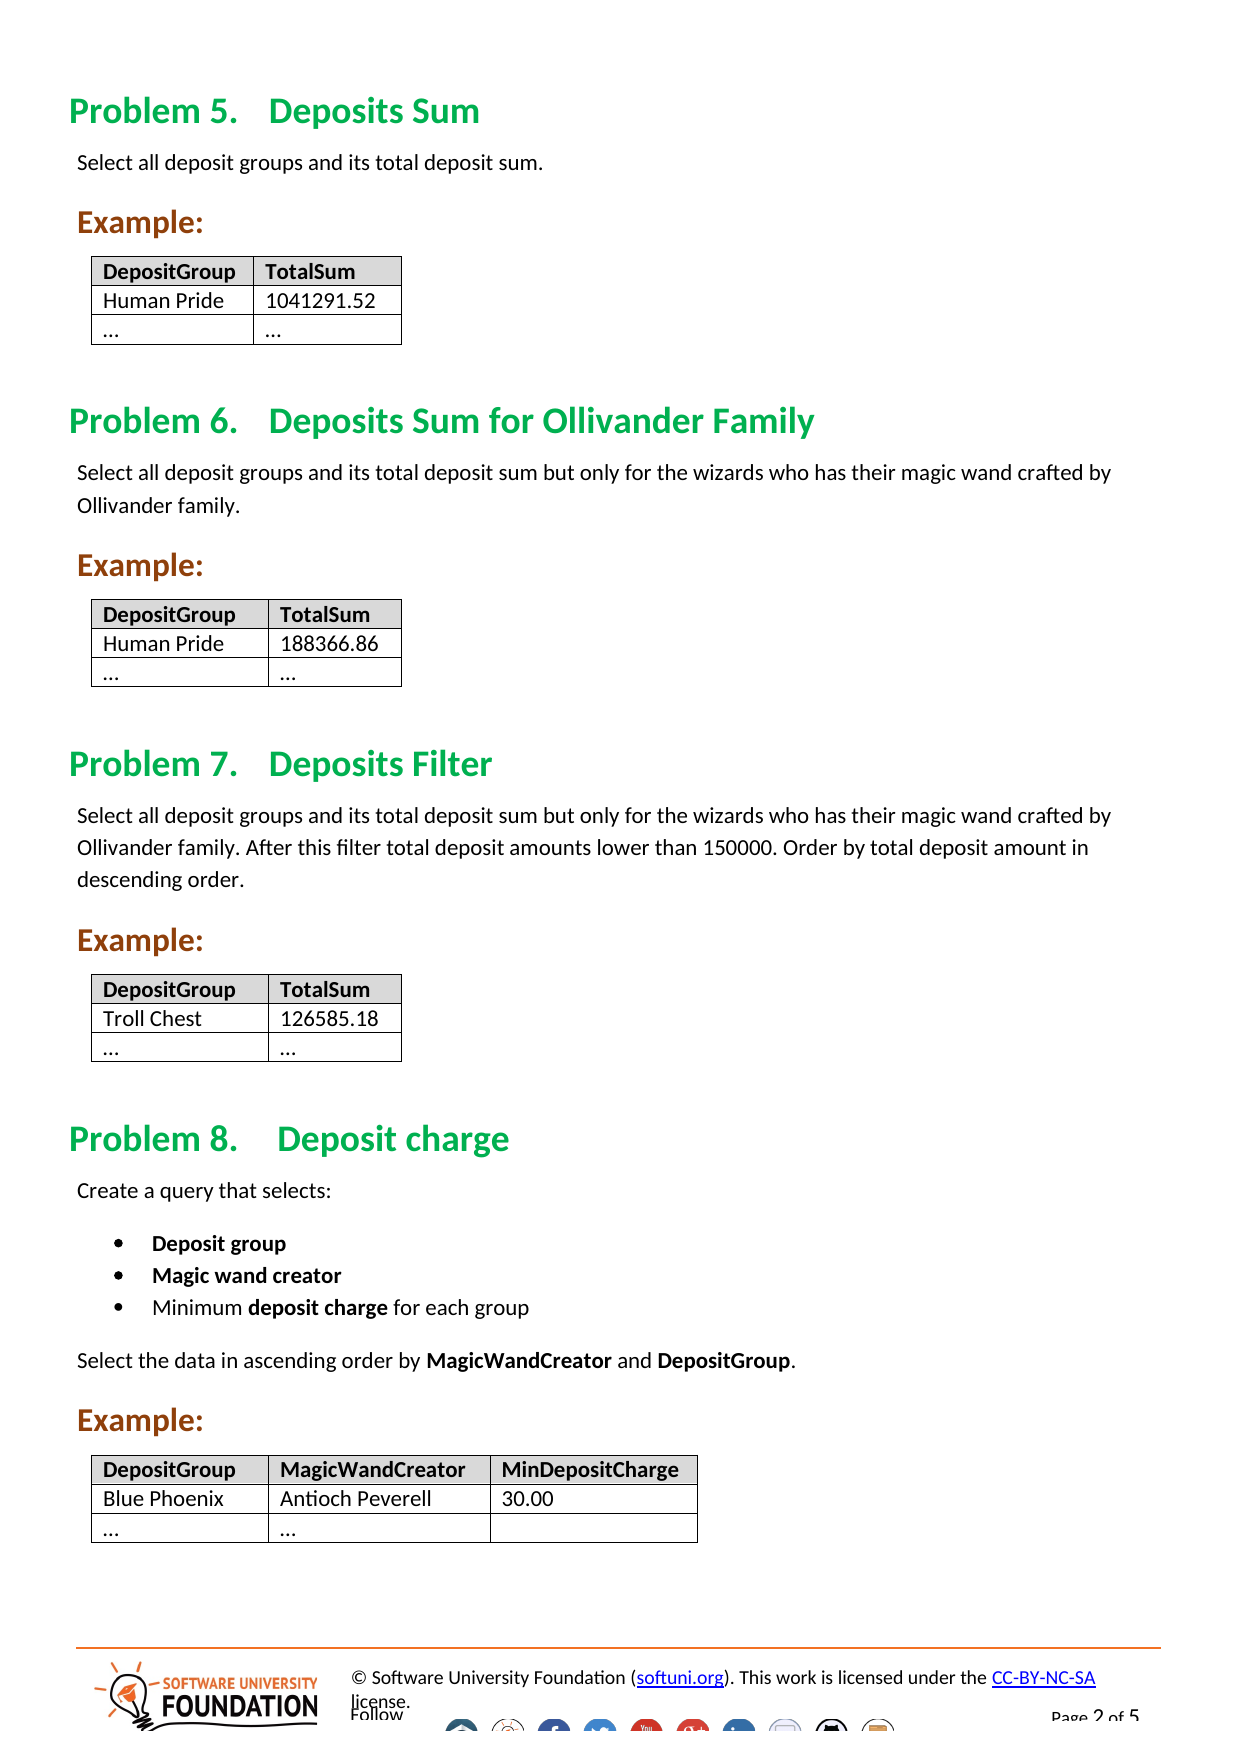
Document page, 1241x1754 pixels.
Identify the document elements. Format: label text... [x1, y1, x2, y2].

text Select all deposit groups and its total deposit sum. [77, 148, 1163, 176]
table_cell 1041291.52 [254, 286, 401, 314]
text Create a query that selects: [77, 1176, 1163, 1204]
table_cell Troll Chest [92, 1004, 268, 1032]
list Magic wand creator [114, 1261, 1163, 1289]
subtitle Example: [77, 201, 1163, 242]
picture [722, 1719, 756, 1731]
table_cell 188366.86 [269, 629, 401, 657]
table_cell [491, 1514, 697, 1542]
table_cell Blue Phoenix [92, 1485, 268, 1513]
table_cell Human Pride [92, 286, 253, 314]
table_header DepositGroup [92, 257, 253, 285]
picture [583, 1719, 617, 1731]
table_header TotalSum [269, 600, 401, 628]
table_cell … [92, 658, 268, 686]
subtitle Deposits Sum [69, 87, 1163, 133]
list Minimum deposit charge for each group [114, 1293, 1163, 1321]
table_cell … [269, 1514, 490, 1542]
table_cell … [92, 1514, 268, 1542]
table_header DepositGroup [92, 975, 268, 1003]
table_cell 126585.18 [269, 1004, 401, 1032]
table_header TotalSum [269, 975, 401, 1003]
picture [861, 1719, 894, 1731]
picture [491, 1719, 524, 1731]
picture [768, 1719, 802, 1731]
picture [630, 1719, 663, 1731]
table_header MagicWandCreator [269, 1456, 490, 1483]
table_header DepositGroup [92, 1456, 268, 1483]
subtitle Deposits Sum for Ollivander Family [69, 397, 1163, 443]
text Select all deposit groups and its total deposit sum but only for the wizards who has their magic wand crafted by Ollivander family. [77, 458, 1163, 519]
picture [815, 1719, 848, 1731]
table_header MinDepositCharge [491, 1456, 697, 1483]
table_cell … [92, 1033, 268, 1061]
subtitle Example: [77, 1399, 1163, 1440]
text Select the data in ascending order by MagicWandCreator and DepositGroup. [77, 1346, 1163, 1374]
subtitle Example: [77, 544, 1163, 584]
table_cell 30.00 [491, 1485, 697, 1513]
picture [537, 1719, 571, 1731]
text Select all deposit groups and its total deposit sum but only for the wizards who has their magic wand crafted by Ollivander family. After this filter total deposit amounts lower than 150000. Order by total deposit amount in descending order. [77, 801, 1163, 893]
subtitle Deposit charge [69, 1115, 1163, 1161]
table_cell … [269, 1033, 401, 1061]
picture [676, 1719, 709, 1731]
table_header DepositGroup [92, 600, 268, 628]
table_cell Human Pride [92, 629, 268, 657]
table_cell … [92, 315, 253, 343]
table_cell Antioch Peverell [269, 1485, 490, 1513]
table_header TotalSum [254, 257, 401, 285]
picture [93, 1661, 318, 1731]
table_cell … [254, 315, 401, 343]
picture [445, 1719, 478, 1731]
subtitle Deposits Filter [69, 740, 1163, 786]
list Deposit group [114, 1229, 1163, 1257]
table_cell … [269, 658, 401, 686]
subtitle Example: [77, 918, 1163, 959]
